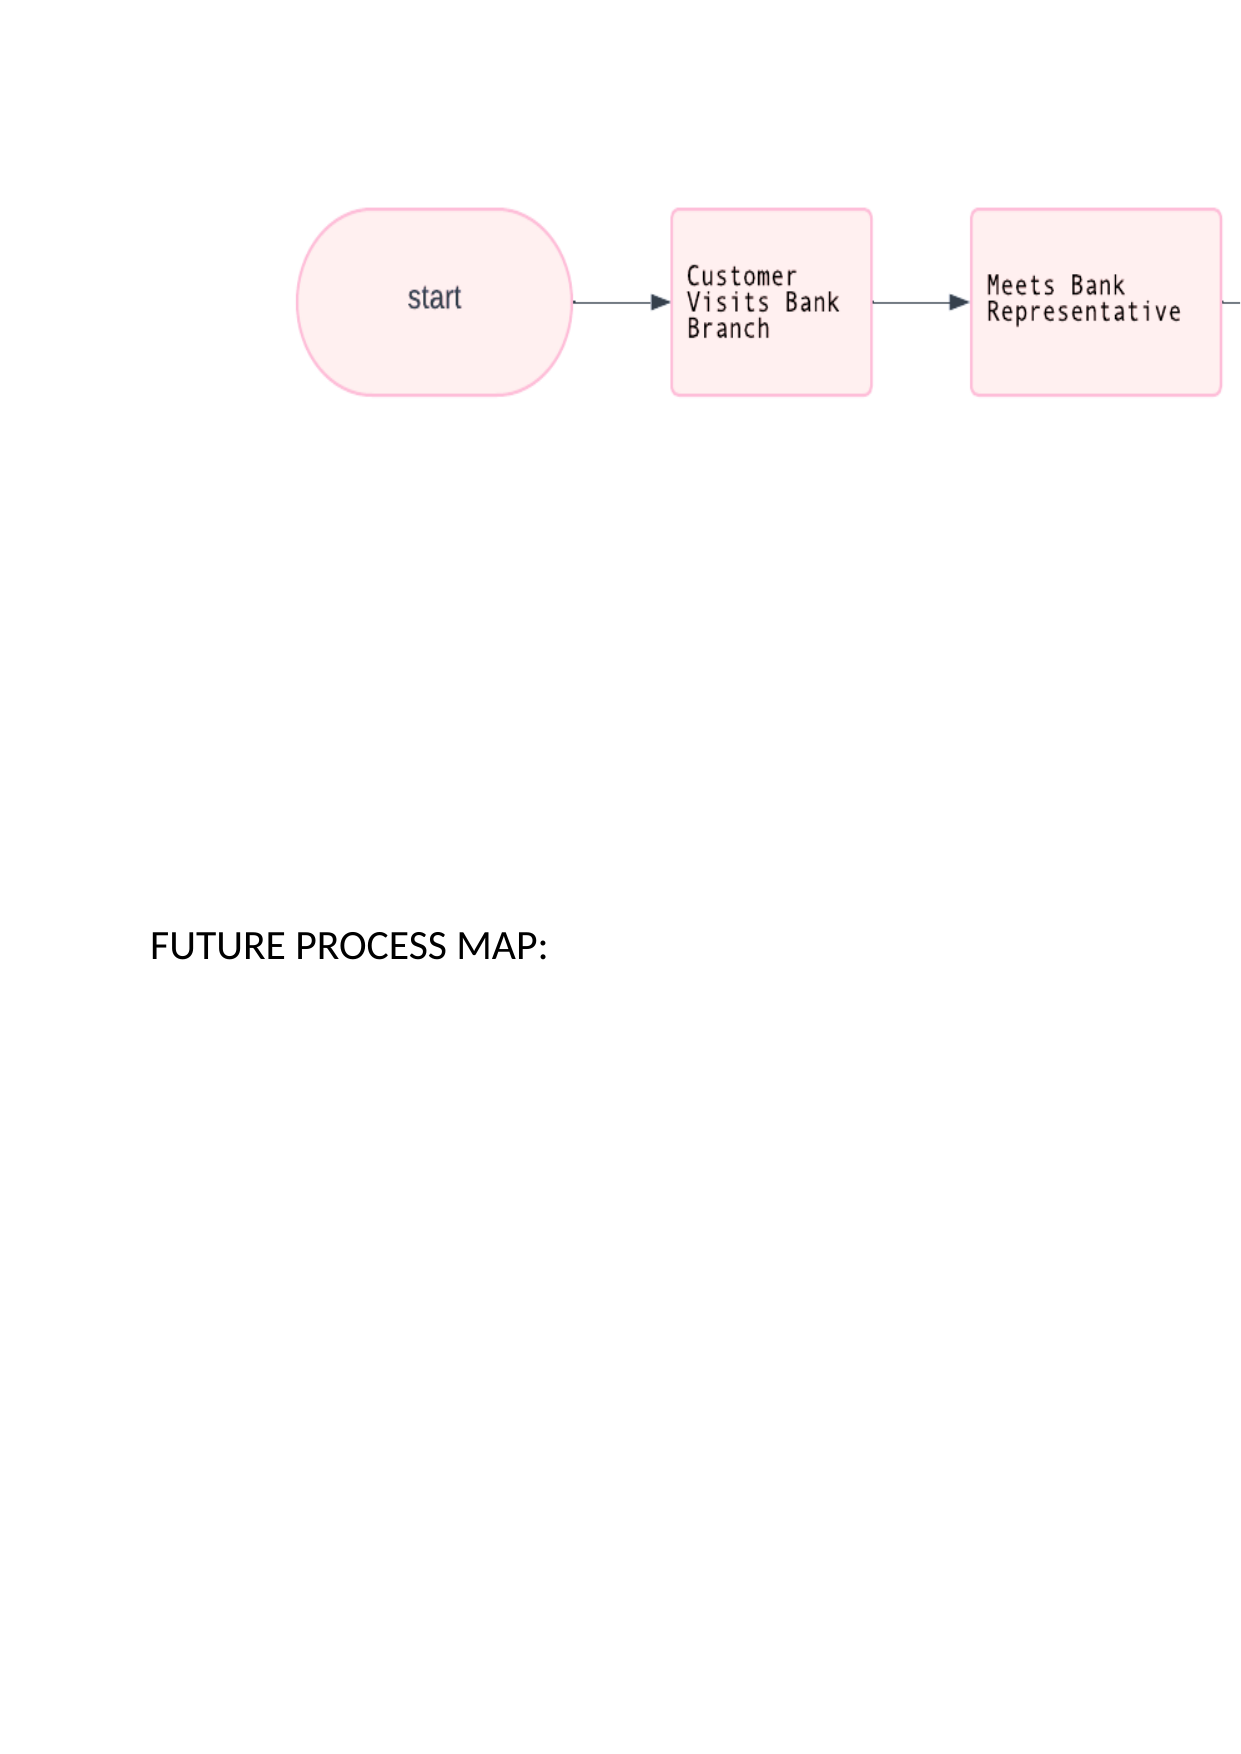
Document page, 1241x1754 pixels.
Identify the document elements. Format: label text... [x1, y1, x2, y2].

picture [150, 149, 1241, 766]
text FUTURE PROCESS MAP: [150, 919, 1090, 970]
